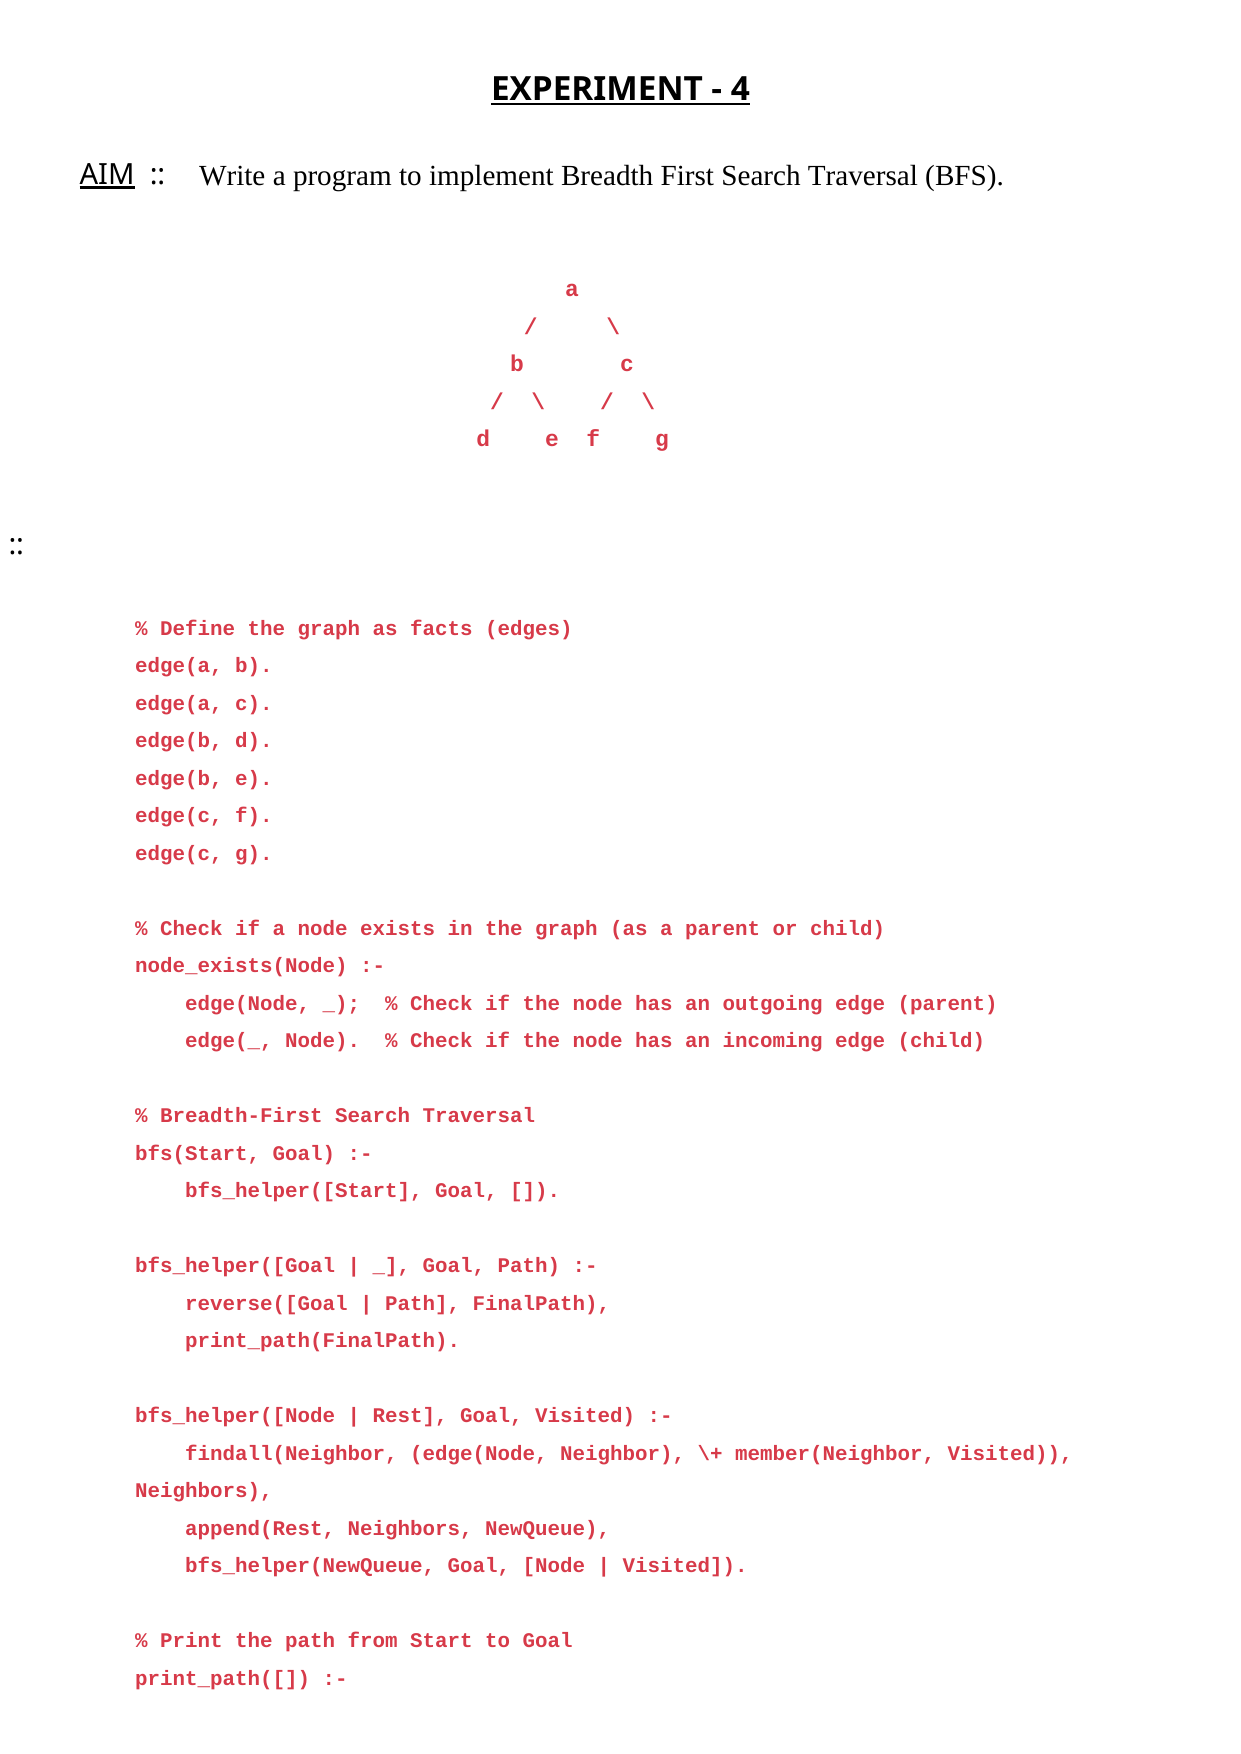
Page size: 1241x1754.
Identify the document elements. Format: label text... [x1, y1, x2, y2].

text findall(Neighbor, (edge(Node, Neighbor), \+ member(Neighbor, Visited)), Neighbors), [135, 1429, 1180, 1504]
text node_exists(Node) :- [135, 941, 1180, 979]
text % Check if a node exists in the graph (as a parent or child) [135, 904, 1180, 941]
text edge(_, Node). % Check if the node has an incoming edge (child) [135, 1016, 1180, 1054]
text edge(a, c). [135, 679, 1180, 716]
text d e f g [435, 416, 1180, 454]
text b c [510, 341, 1180, 379]
text bfs_helper([Start], Goal, []). [135, 1166, 1180, 1204]
text a [510, 266, 1180, 304]
text bfs(Start, Goal) :- [135, 1129, 1180, 1166]
text bfs_helper([Node | Rest], Goal, Visited) :- [135, 1391, 1180, 1429]
text edge(c, f). [135, 791, 1180, 829]
text reverse([Goal | Path], FinalPath), [135, 1279, 1180, 1316]
text edge(b, d). [135, 716, 1180, 754]
text append(Rest, Neighbors, NewQueue), [135, 1504, 1180, 1541]
text edge(Node, _); % Check if the node has an outgoing edge (parent) [135, 979, 1180, 1016]
text print_path([]) :- [135, 1654, 1180, 1691]
text / \ [510, 304, 1180, 341]
text bfs_helper([Goal | _], Goal, Path) :- [135, 1241, 1180, 1279]
text % Print the path from Start to Goal [135, 1616, 1180, 1654]
text edge(c, g). [135, 829, 1180, 866]
text edge(a, b). [135, 641, 1180, 679]
text % Breadth-First Search Traversal [135, 1091, 1180, 1129]
text % Define the graph as facts (edges) [135, 604, 1180, 641]
text edge(b, e). [135, 754, 1180, 791]
text / \ / \ [435, 379, 1180, 416]
text bfs_helper(NewQueue, Goal, [Node | Visited]). [135, 1541, 1180, 1579]
text print_path(FinalPath). [135, 1316, 1180, 1354]
